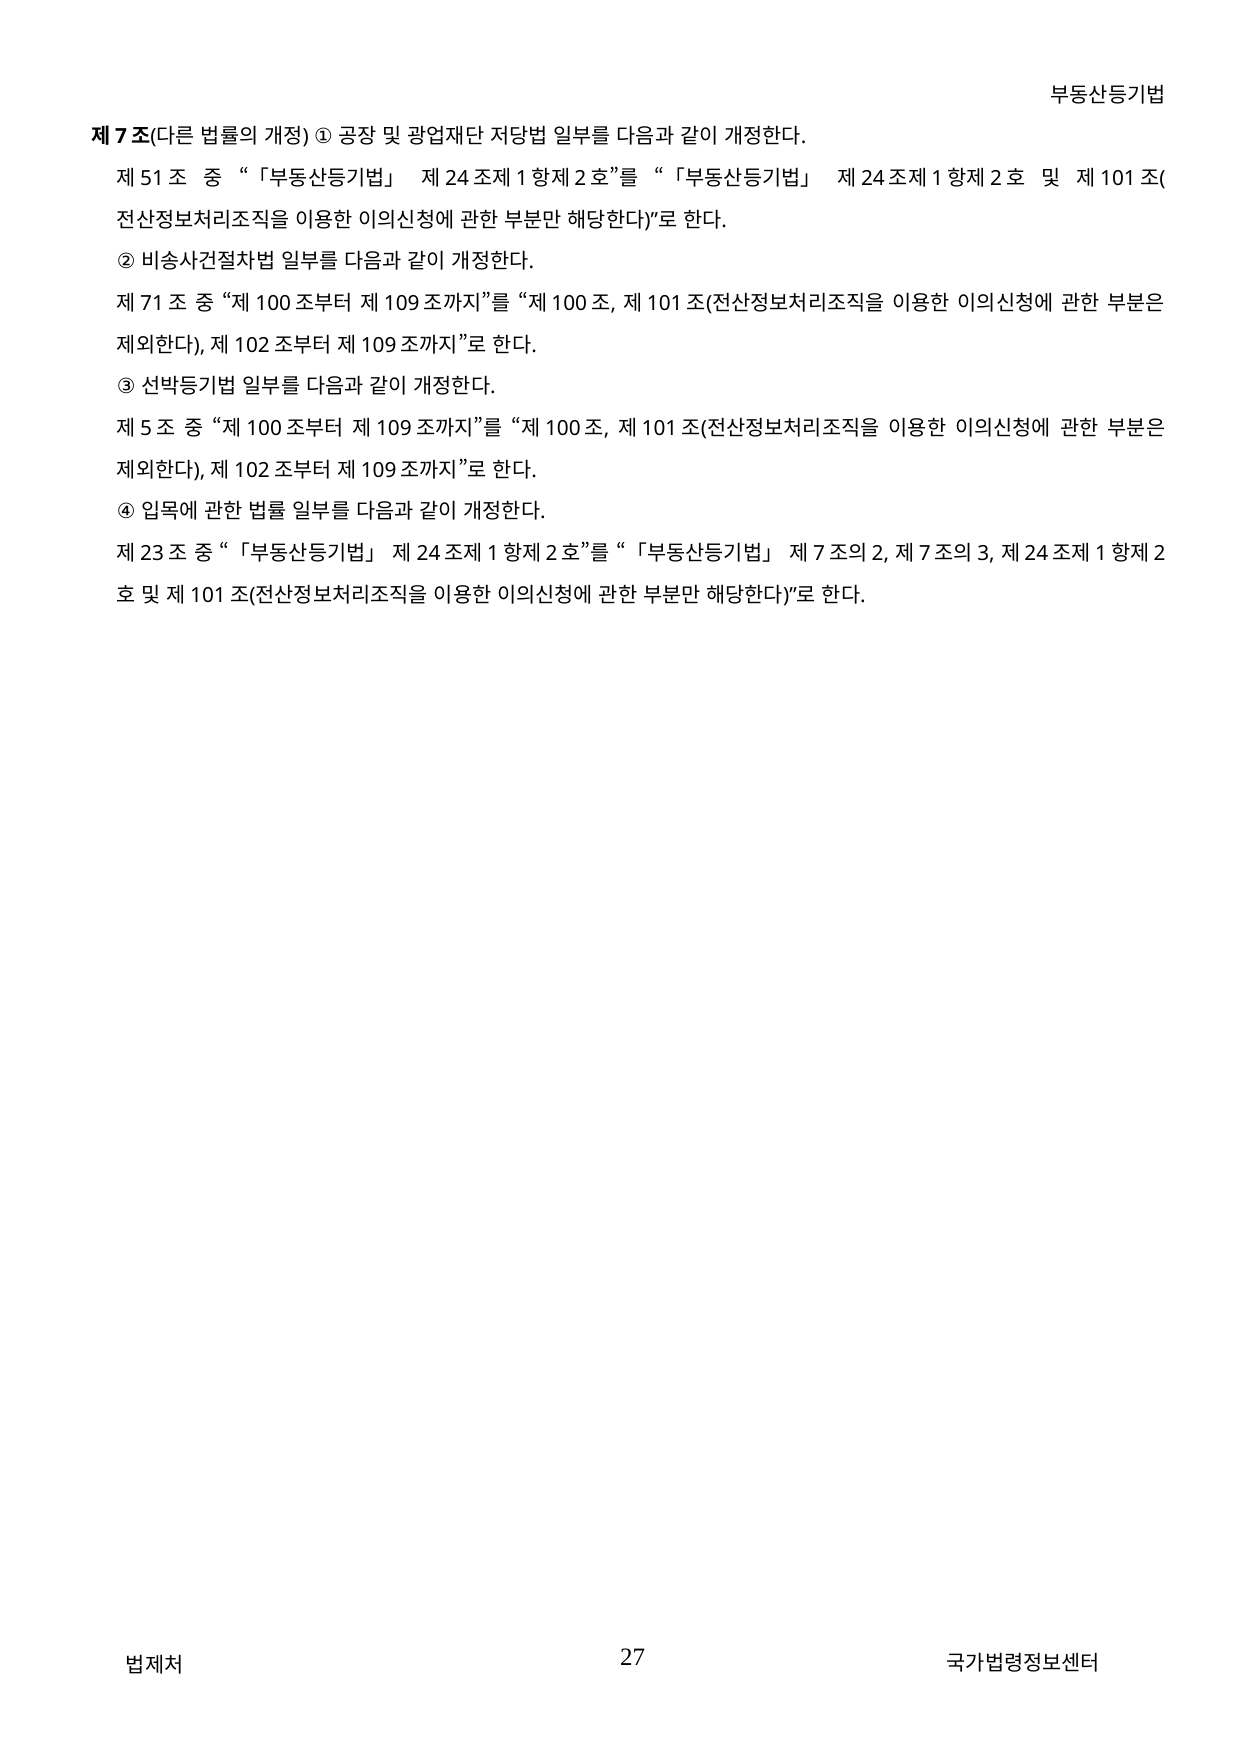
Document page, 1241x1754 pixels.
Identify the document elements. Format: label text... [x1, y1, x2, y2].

text 제5조 중 “제100조부터 제109조까지”를 “제100조, 제101조(전산정보처리조직을 이용한 이의신청에 관한 부분은 제외한다), 제102조부터 제109조까지”로 한다. [117, 400, 1165, 483]
text 제7조(다른 법률의 개정) ① 공장 및 광업재단 저당법 일부를 다음과 같이 개정한다. [92, 108, 1165, 150]
text 제71조 중 “제100조부터 제109조까지”를 “제100조, 제101조(전산정보처리조직을 이용한 이의신청에 관한 부분은 제외한다), 제102조부터 제109조까지”로 한다. [117, 275, 1165, 358]
text ② 비송사건절차법 일부를 다음과 같이 개정한다. [117, 233, 1165, 275]
text 제23조 중 “「부동산등기법」 제24조제1항제2호”를 “「부동산등기법」 제7조의2, 제7조의3, 제24조제1항제2호 및 제101조(전산정보처리조직을 이용한 이의신청에 관한 부분만 해당한다)”로 한다. [117, 525, 1165, 608]
text ③ 선박등기법 일부를 다음과 같이 개정한다. [117, 358, 1165, 400]
text ④ 입목에 관한 법률 일부를 다음과 같이 개정한다. [117, 483, 1165, 525]
text 제51조 중 “「부동산등기법」 제24조제1항제2호”를 “「부동산등기법」 제24조제1항제2호 및 제101조(전산정보처리조직을 이용한 이의신청에 관한 부분만 해당한다)”로 한다. [117, 150, 1165, 233]
